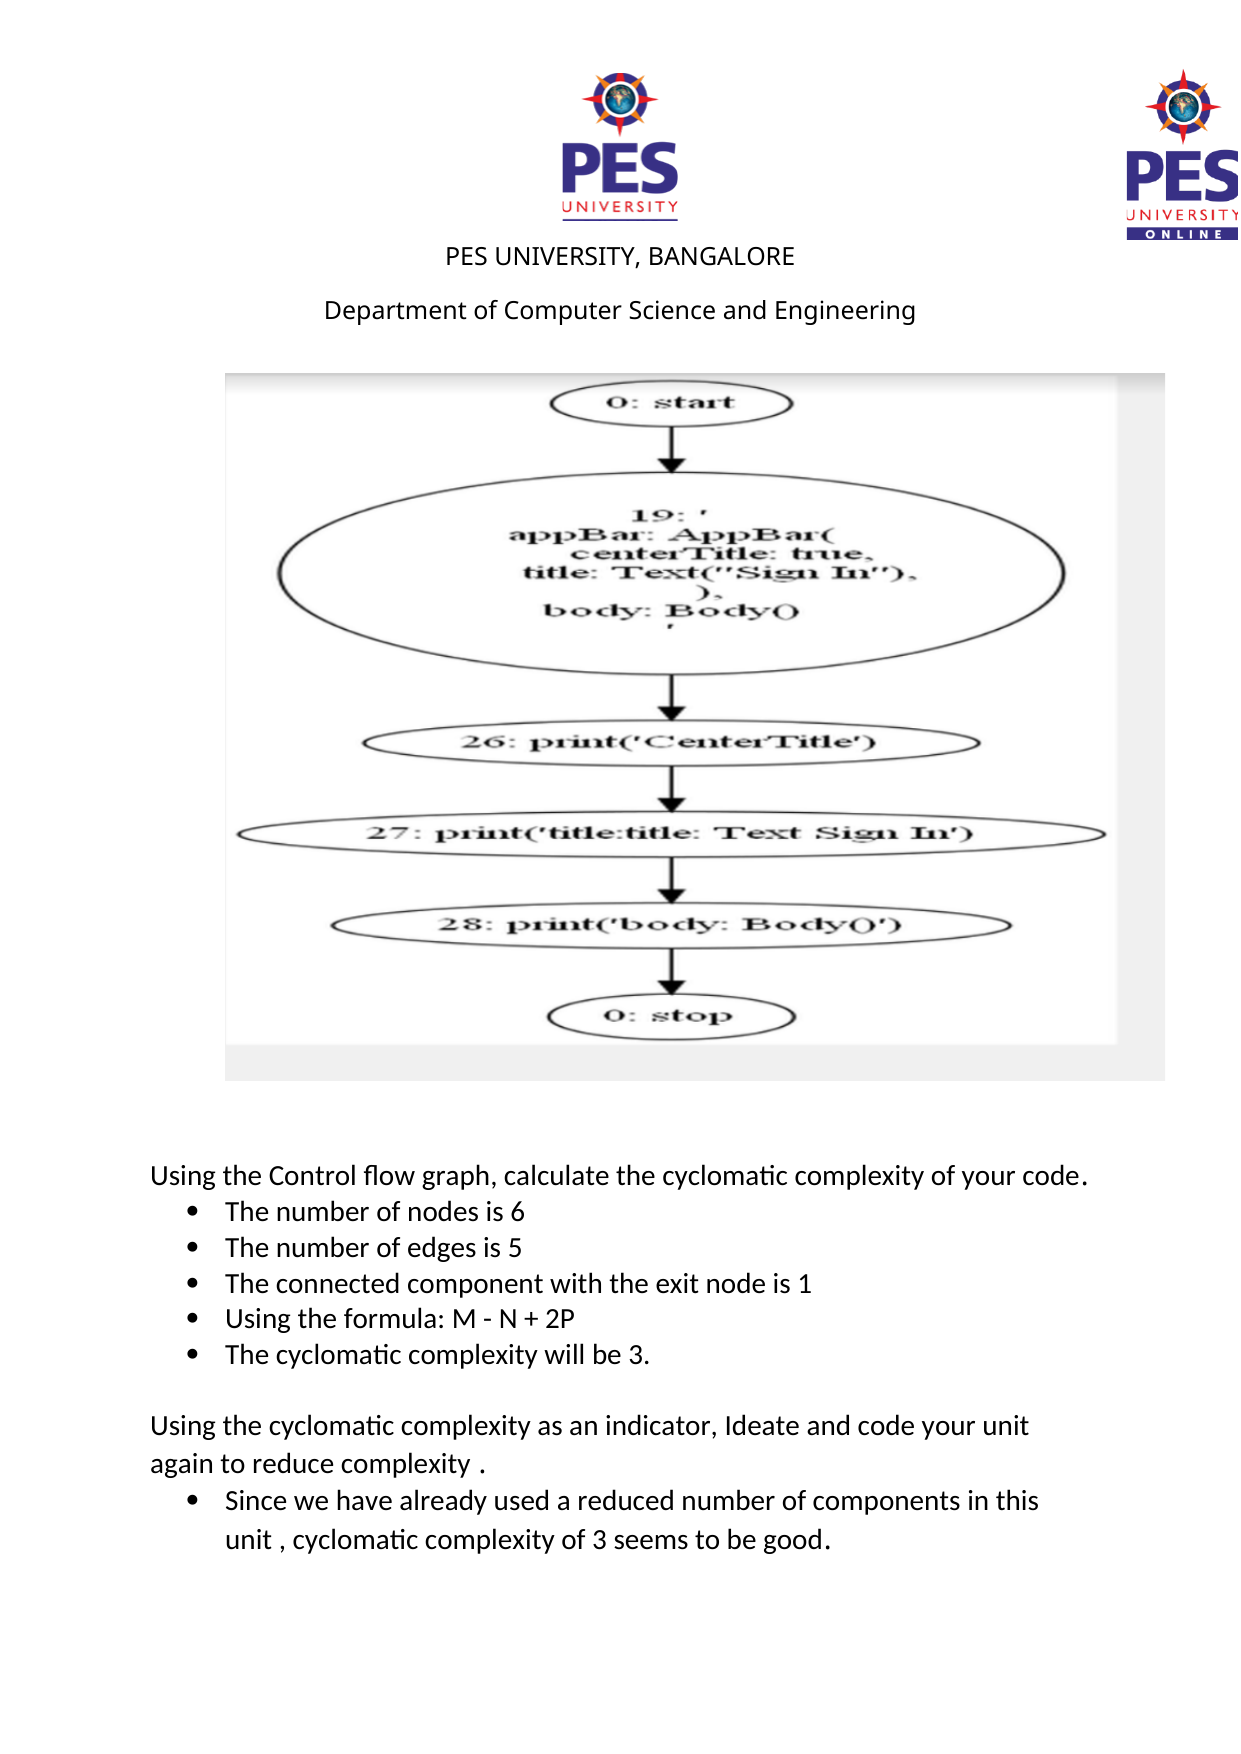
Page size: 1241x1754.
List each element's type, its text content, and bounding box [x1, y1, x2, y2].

list Since we have already used a reduced number of components in this unit , cyclomatic complexity of 3 seems to be good. [187, 1482, 1090, 1558]
list The number of nodes is 6 [187, 1193, 1090, 1229]
text Using the Control flow graph, calculate the cyclomatic complexity of your code. [150, 1154, 1090, 1193]
picture [562, 73, 678, 221]
text Using the cyclomatic complexity as an indicator, Ideate and code your unit again to reduce complexity . [150, 1407, 1090, 1482]
picture [1125, 68, 1238, 238]
list Using the formula: M - N + 2P [187, 1300, 1090, 1336]
list The number of edges is 5 [187, 1229, 1090, 1265]
list The cyclomatic complexity will be 3. [187, 1336, 1090, 1372]
list The connected component with the exit node is 1 [187, 1265, 1090, 1300]
